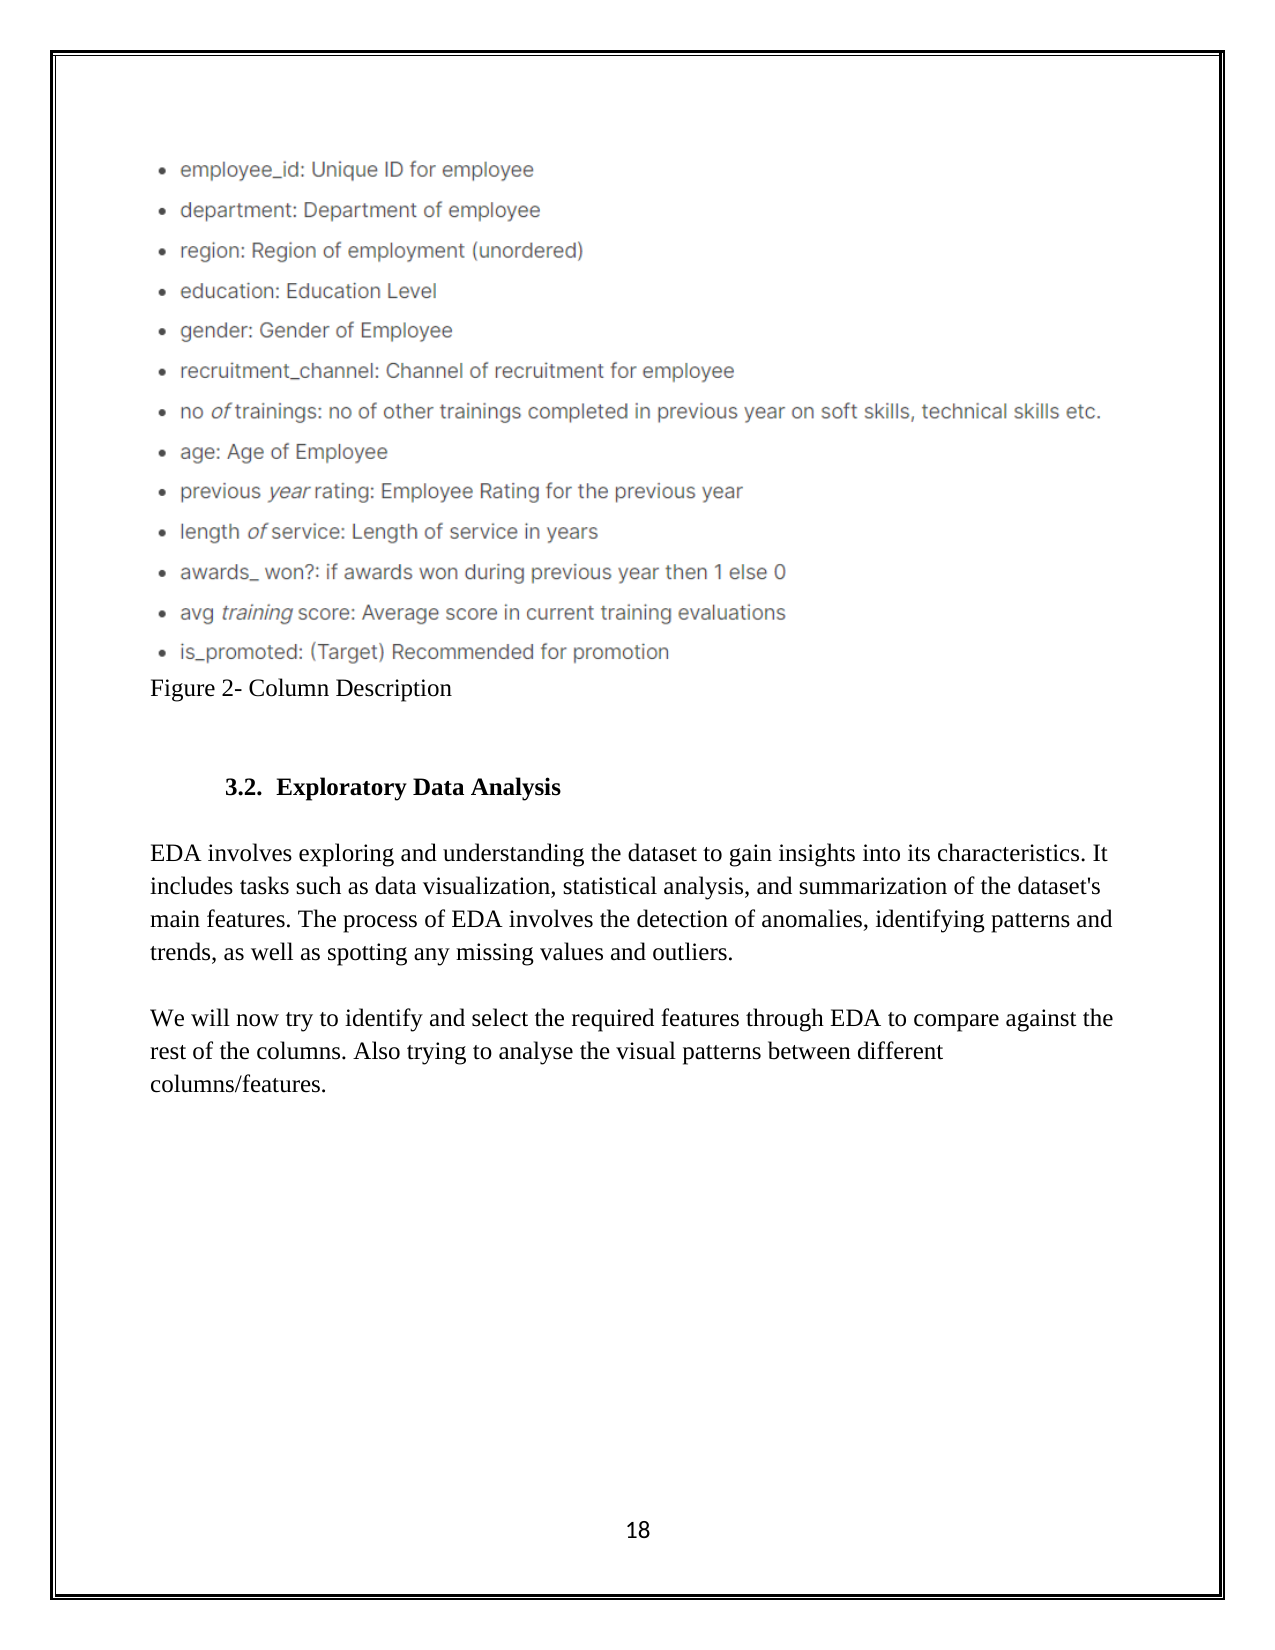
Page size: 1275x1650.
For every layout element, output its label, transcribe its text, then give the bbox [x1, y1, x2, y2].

picture [150, 150, 1123, 669]
text Figure 2- Column Description [150, 673, 1125, 702]
text EDA involves exploring and understanding the dataset to gain insights into its characteristics. It includes tasks such as data visualization, statistical analysis, and summarization of the dataset's main features. The process of EDA involves the detection of anomalies, identifying patterns and trends, as well as spotting any missing values and outliers. [150, 838, 1125, 966]
text We will now try to identify and select the required features through EDA to compare against the rest of the columns. Also trying to analyse the visual patterns between different columns/features. [150, 1003, 1125, 1098]
list Exploratory Data Analysis [225, 772, 1125, 801]
